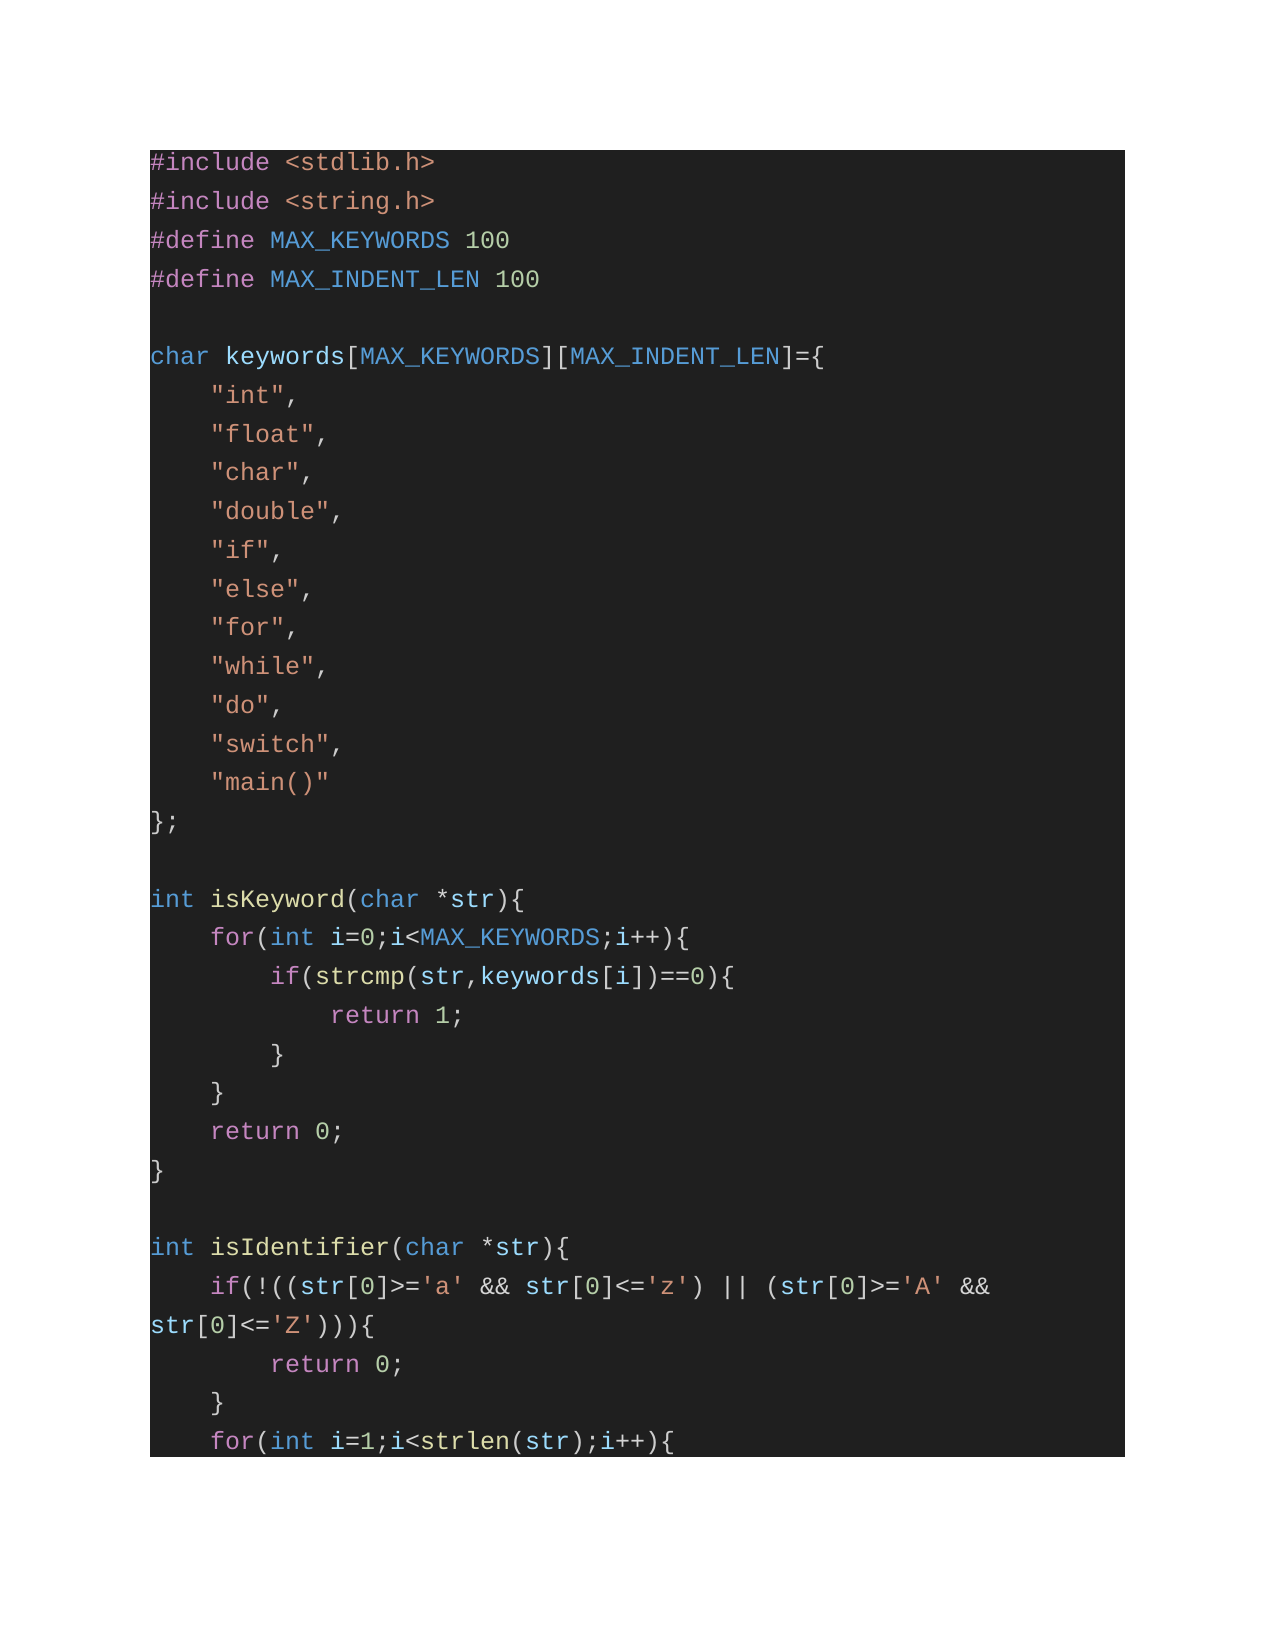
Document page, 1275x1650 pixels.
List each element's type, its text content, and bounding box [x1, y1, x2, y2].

text return 0; [150, 1351, 1125, 1379]
text "main()" [150, 770, 1125, 798]
text for(int i=1;i<strlen(str);i++){ [150, 1429, 1125, 1457]
text "while", [150, 654, 1125, 682]
text return 1; [150, 1002, 1125, 1031]
text } [150, 1157, 1125, 1186]
text char keywords[MAX_KEYWORDS][MAX_INDENT_LEN]={ [150, 344, 1125, 372]
text if(strcmp(str,keywords[i])==0){ [150, 964, 1125, 992]
text "char", [150, 460, 1125, 488]
text "do", [150, 692, 1125, 721]
text int isKeyword(char *str){ [150, 886, 1125, 914]
text "else", [150, 576, 1125, 604]
text "int", [150, 382, 1125, 411]
text return 0; [150, 1119, 1125, 1147]
text if(!((str[0]>='a' && str[0]<='z') || (str[0]>='A' && str[0]<='Z'))){ [150, 1274, 1125, 1341]
text "if", [150, 537, 1125, 566]
text #include <string.h> [150, 189, 1125, 217]
text } [150, 1080, 1125, 1108]
text #define MAX_KEYWORDS 100 [150, 227, 1125, 256]
text #define MAX_INDENT_LEN 100 [150, 266, 1125, 294]
text }; [150, 809, 1125, 837]
text } [150, 1041, 1125, 1069]
text "double", [150, 499, 1125, 527]
text "float", [150, 421, 1125, 449]
text #include <stdlib.h> [150, 150, 1125, 178]
text for(int i=0;i<MAX_KEYWORDS;i++){ [150, 925, 1125, 953]
text "for", [150, 615, 1125, 643]
text } [150, 1390, 1125, 1418]
text "switch", [150, 731, 1125, 759]
text int isIdentifier(char *str){ [150, 1235, 1125, 1263]
